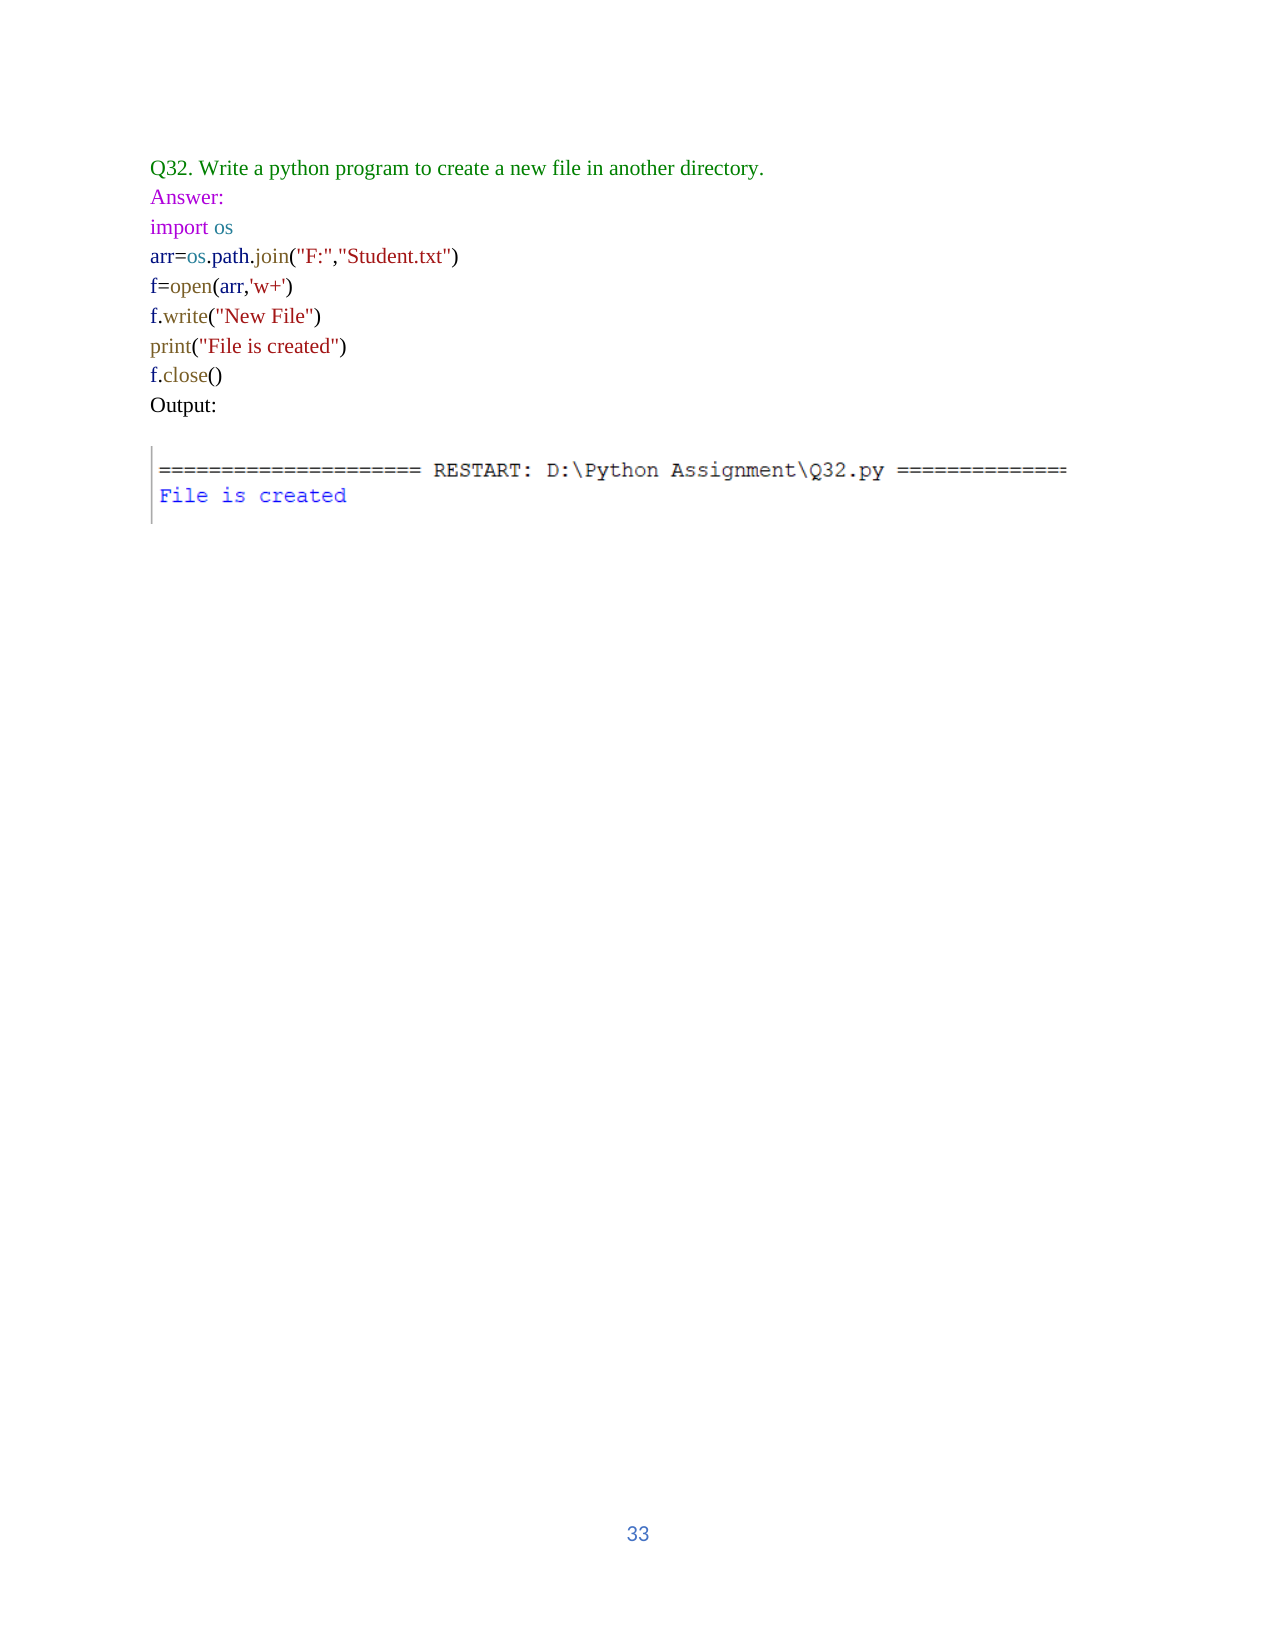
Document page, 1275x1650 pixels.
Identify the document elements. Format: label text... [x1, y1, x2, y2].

text Q32. Write a python program to create a new file in another directory. [150, 150, 1125, 180]
text print("File is created") [150, 328, 1125, 358]
text Output: [150, 387, 1125, 417]
text f.close() [150, 358, 1125, 387]
text f=open(arr,'w+') [150, 269, 1125, 298]
text Answer: [150, 180, 1125, 209]
text f.write("New File") [150, 298, 1125, 328]
text import os [150, 209, 1125, 239]
picture [150, 446, 1067, 524]
text arr=os.path.join("F:","Student.txt") [150, 239, 1125, 269]
